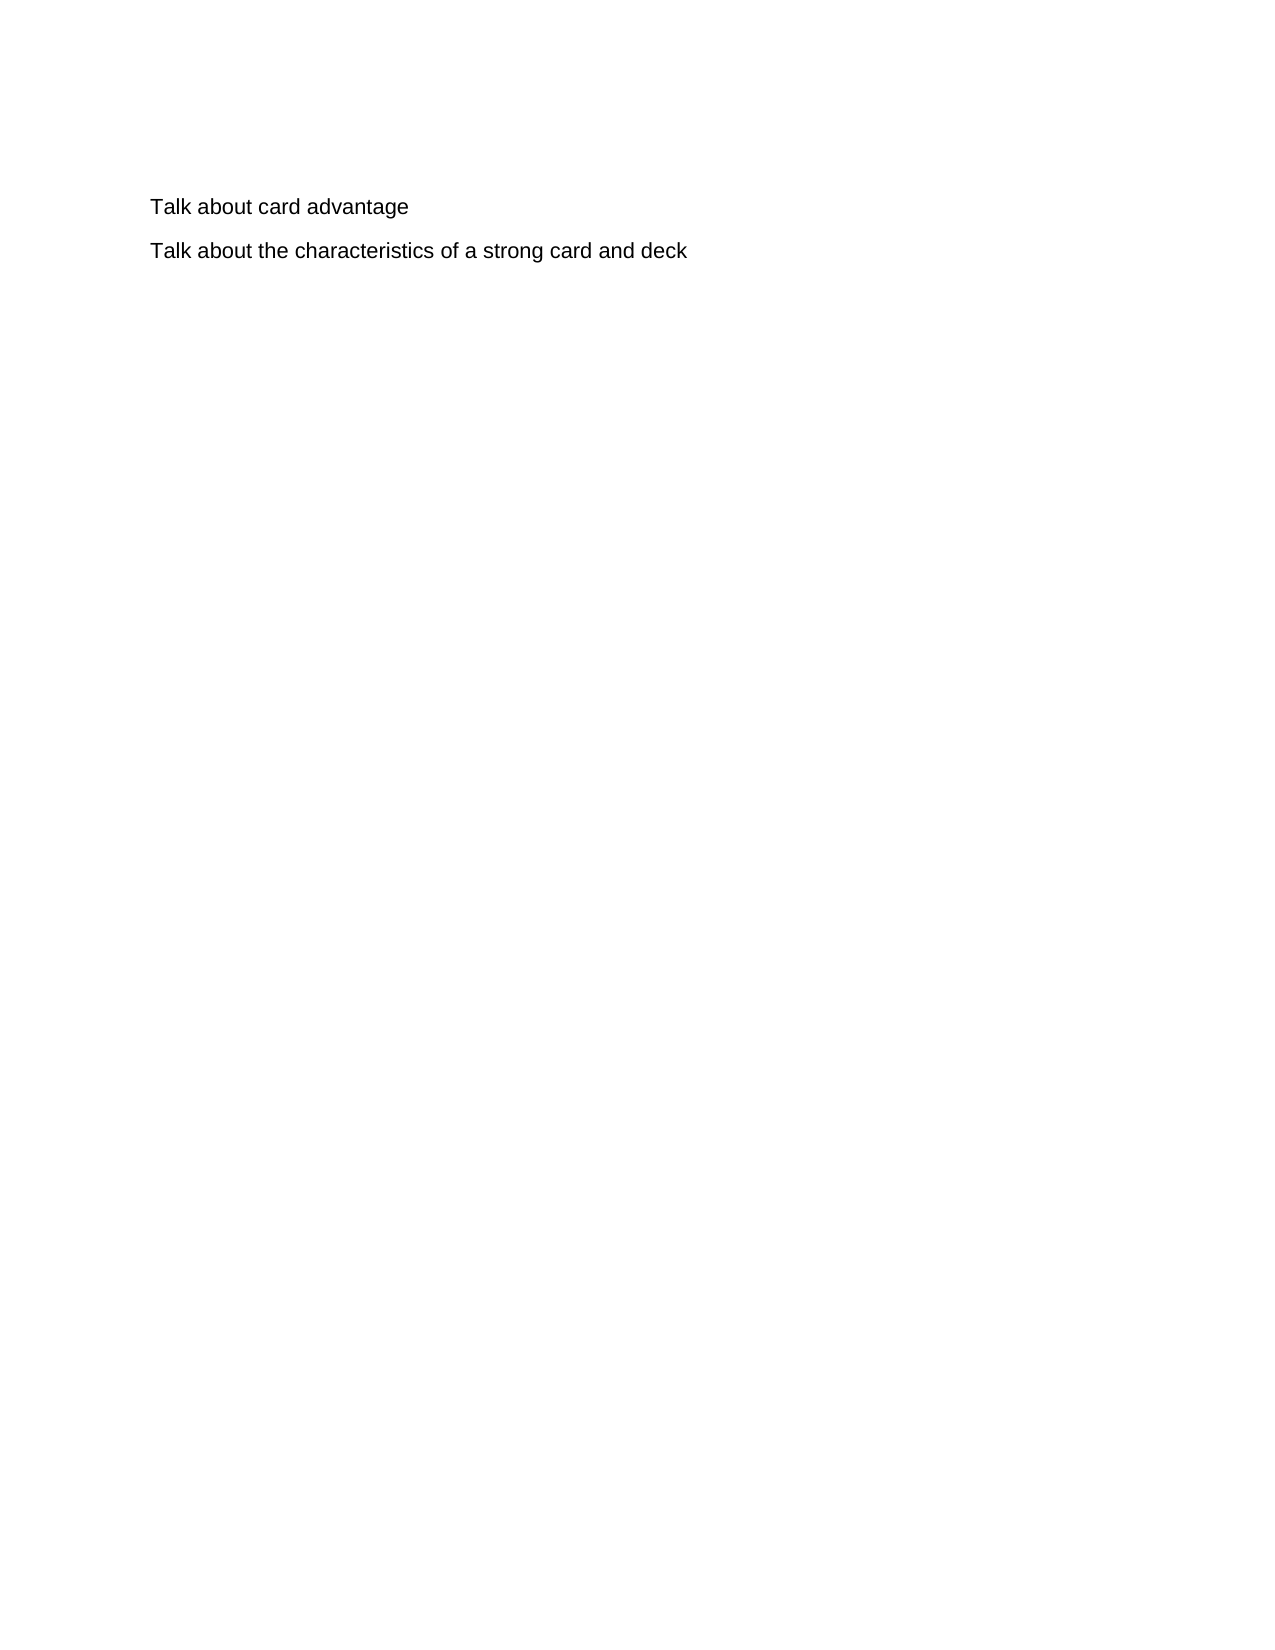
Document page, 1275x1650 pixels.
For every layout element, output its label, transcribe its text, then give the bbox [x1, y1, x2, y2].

text Talk about card advantage [150, 194, 1125, 219]
text Talk about the characteristics of a strong card and deck [150, 238, 1125, 263]
